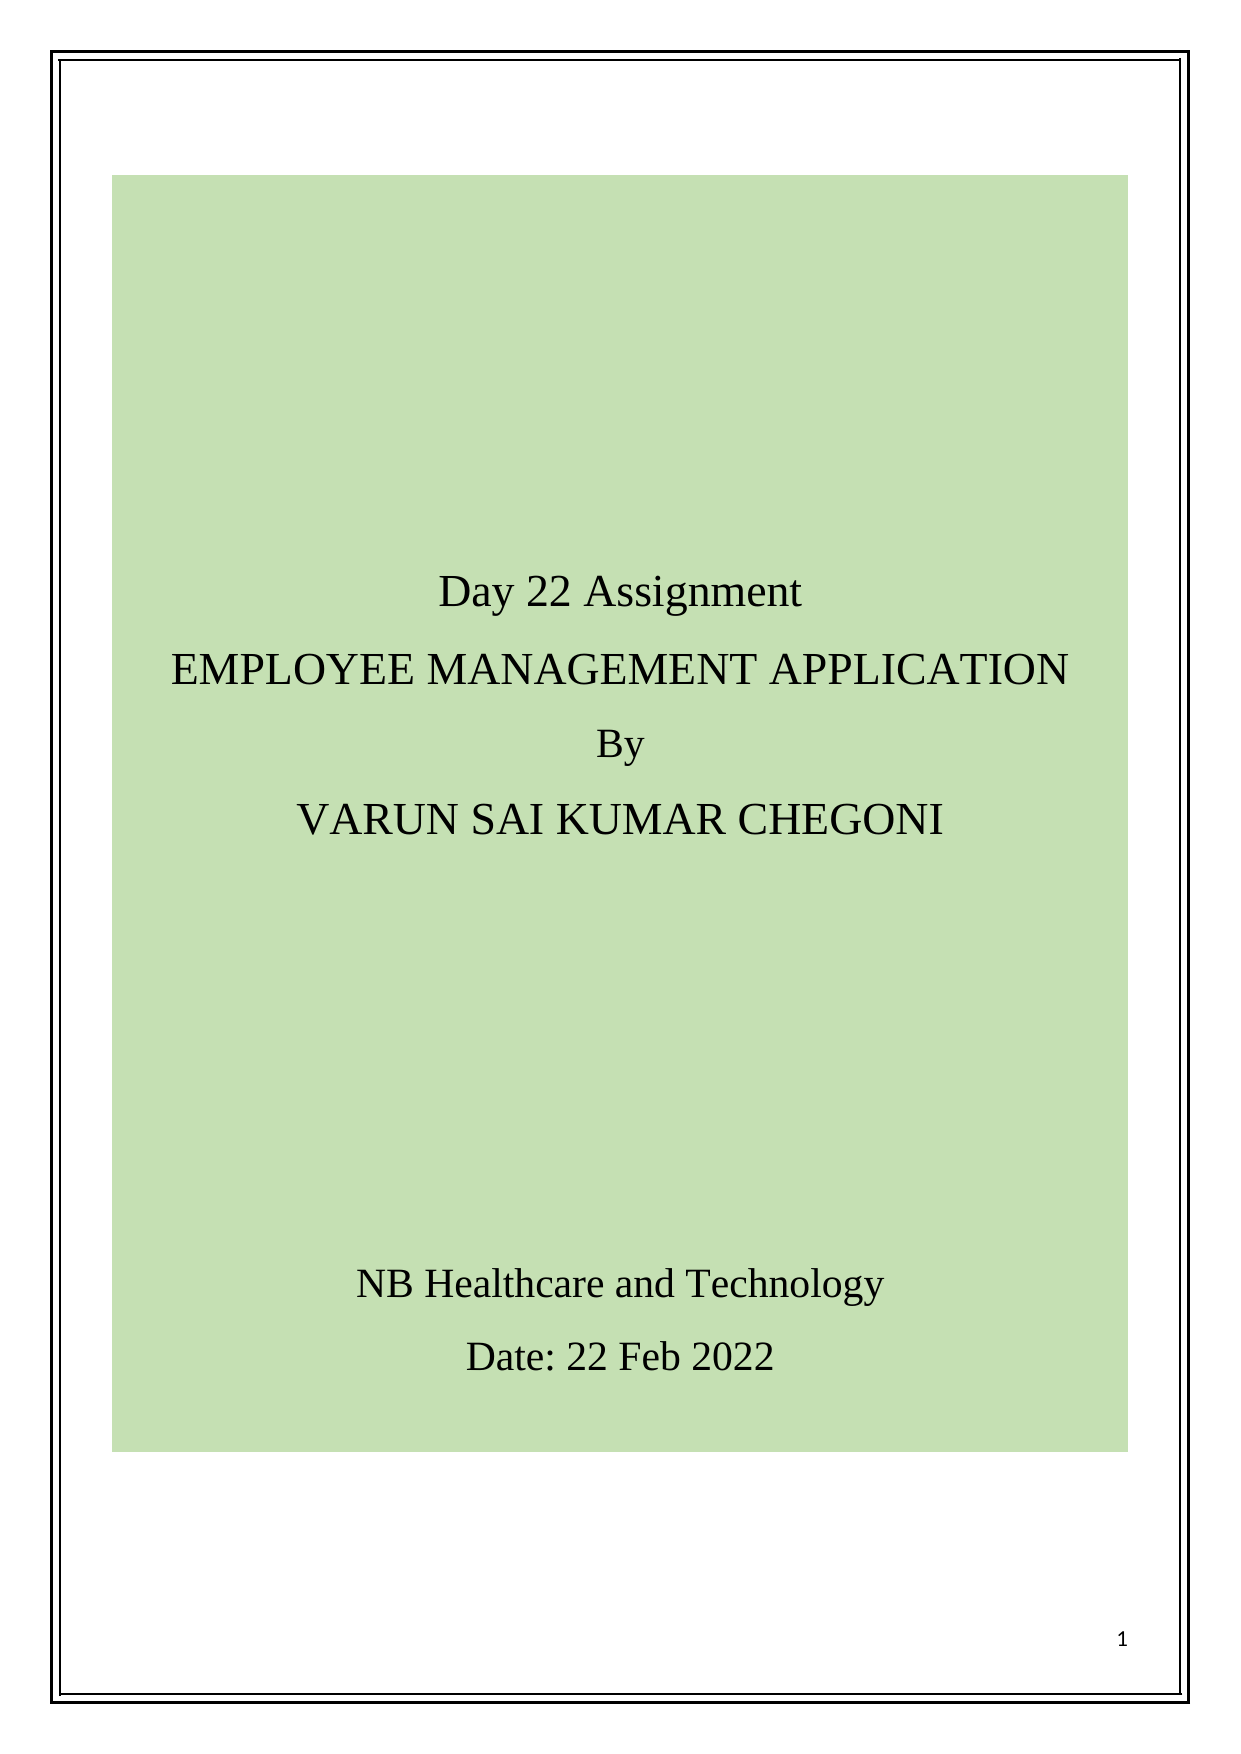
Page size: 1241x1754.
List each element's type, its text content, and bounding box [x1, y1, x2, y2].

text NB Healthcare and Technology [112, 1258, 1128, 1306]
text VARUN SAI KUMAR CHEGONI [112, 792, 1128, 844]
text Day 22 Assignment [112, 563, 1128, 616]
text EMPLOYEE MANAGEMENT APPLICATION [112, 641, 1128, 694]
text By [112, 719, 1128, 767]
text Date: 22 Feb 2022 [112, 1331, 1128, 1379]
